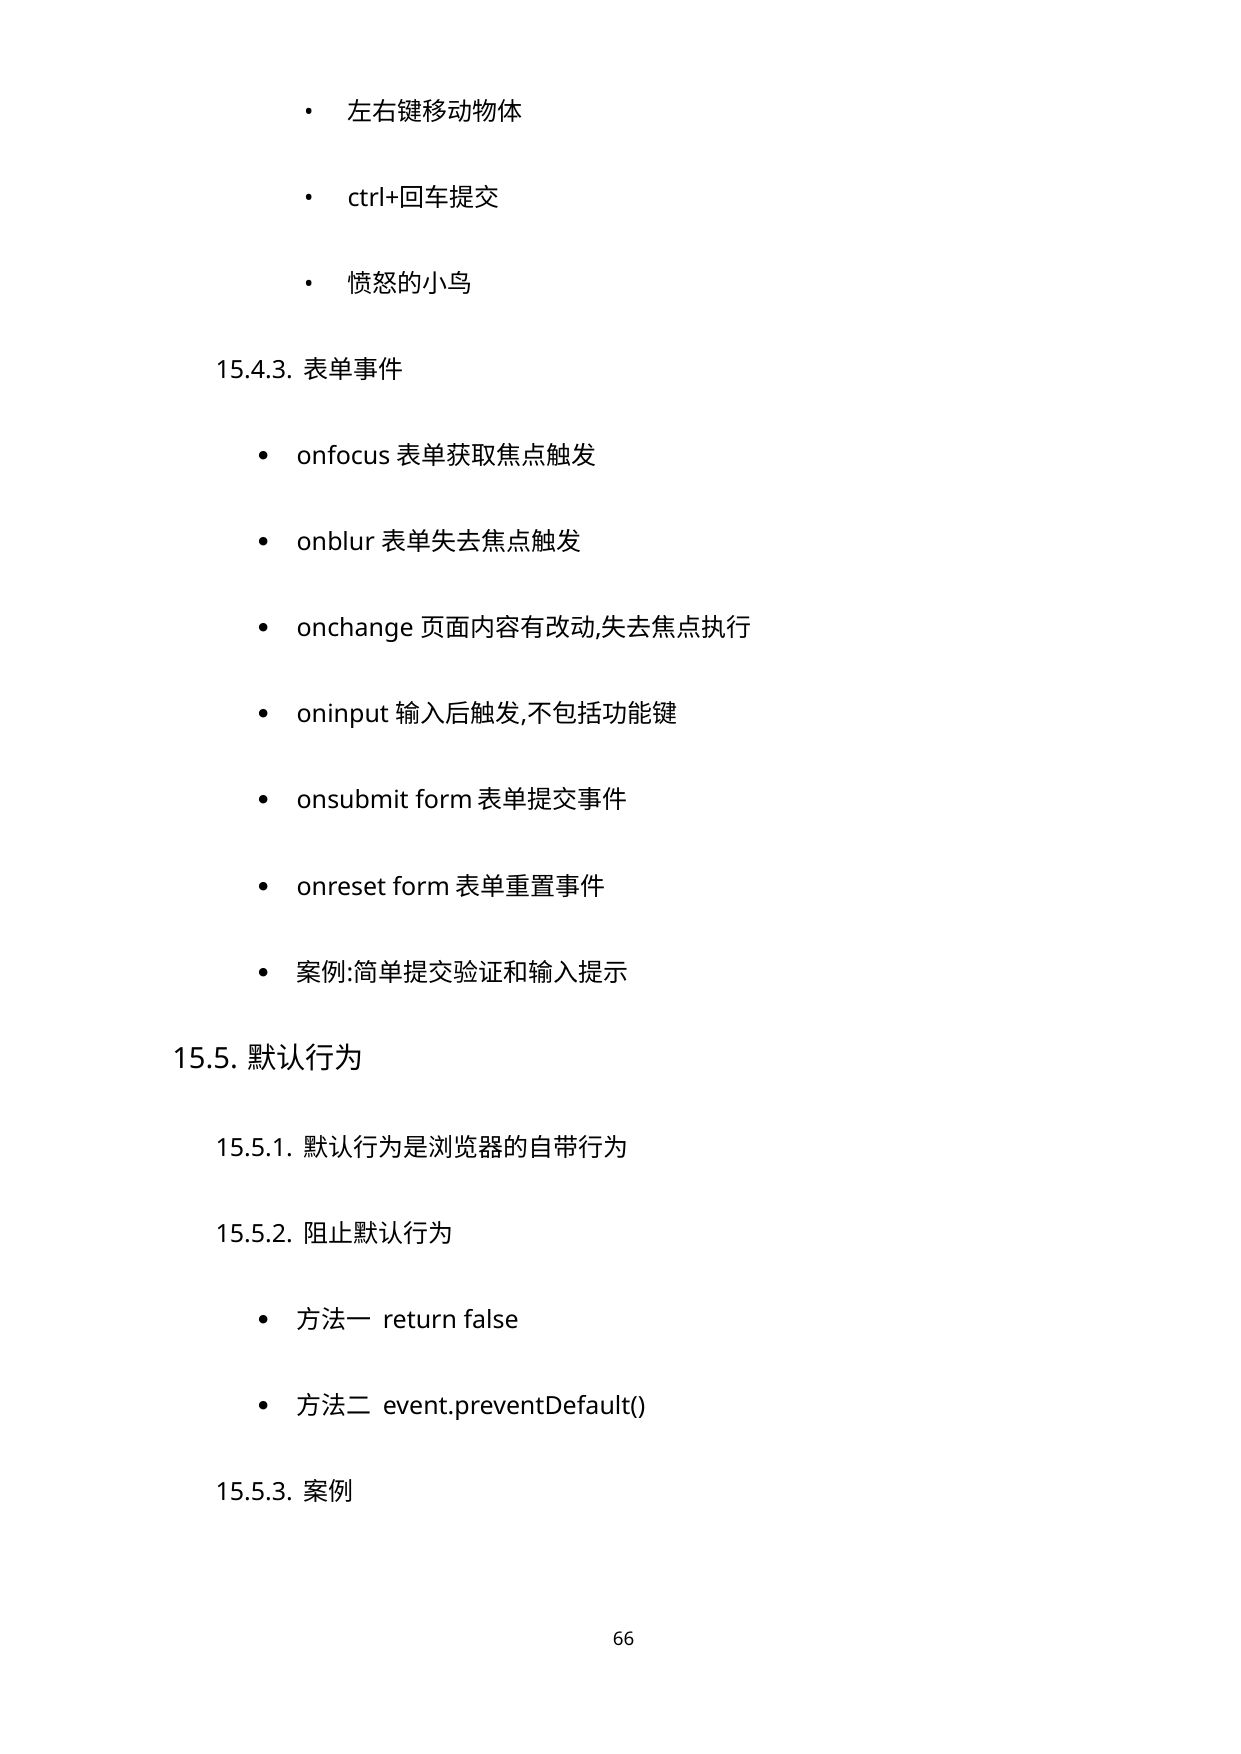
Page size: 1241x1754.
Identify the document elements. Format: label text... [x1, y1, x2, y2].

list onreset form表单重置事件 [259, 850, 1118, 918]
list 方法二 event.preventDefault() [259, 1369, 1118, 1437]
list onblur 表单失去焦点触发 [259, 506, 1118, 574]
text • 愤怒的小鸟 [304, 248, 1118, 316]
subtitle 默认行为是浏览器的自带行为 [215, 1111, 1118, 1179]
list 方法一 return false [259, 1283, 1118, 1351]
list 案例:简单提交验证和输入提示 [259, 936, 1118, 1004]
subtitle 阻止默认行为 [215, 1197, 1118, 1265]
text • ctrl+回车提交 [304, 162, 1118, 230]
list onchange 页面内容有改动,失去焦点执行 [259, 592, 1118, 660]
subtitle 案例 [215, 1455, 1118, 1523]
list onfocus 表单获取焦点触发 [259, 420, 1118, 488]
list onsubmit form表单提交事件 [259, 764, 1118, 832]
subtitle 表单事件 [215, 334, 1118, 402]
subtitle 默认行为 [172, 1022, 1118, 1090]
list oninput 输入后触发,不包括功能键 [259, 678, 1118, 746]
text • 左右键移动物体 [304, 76, 1118, 144]
